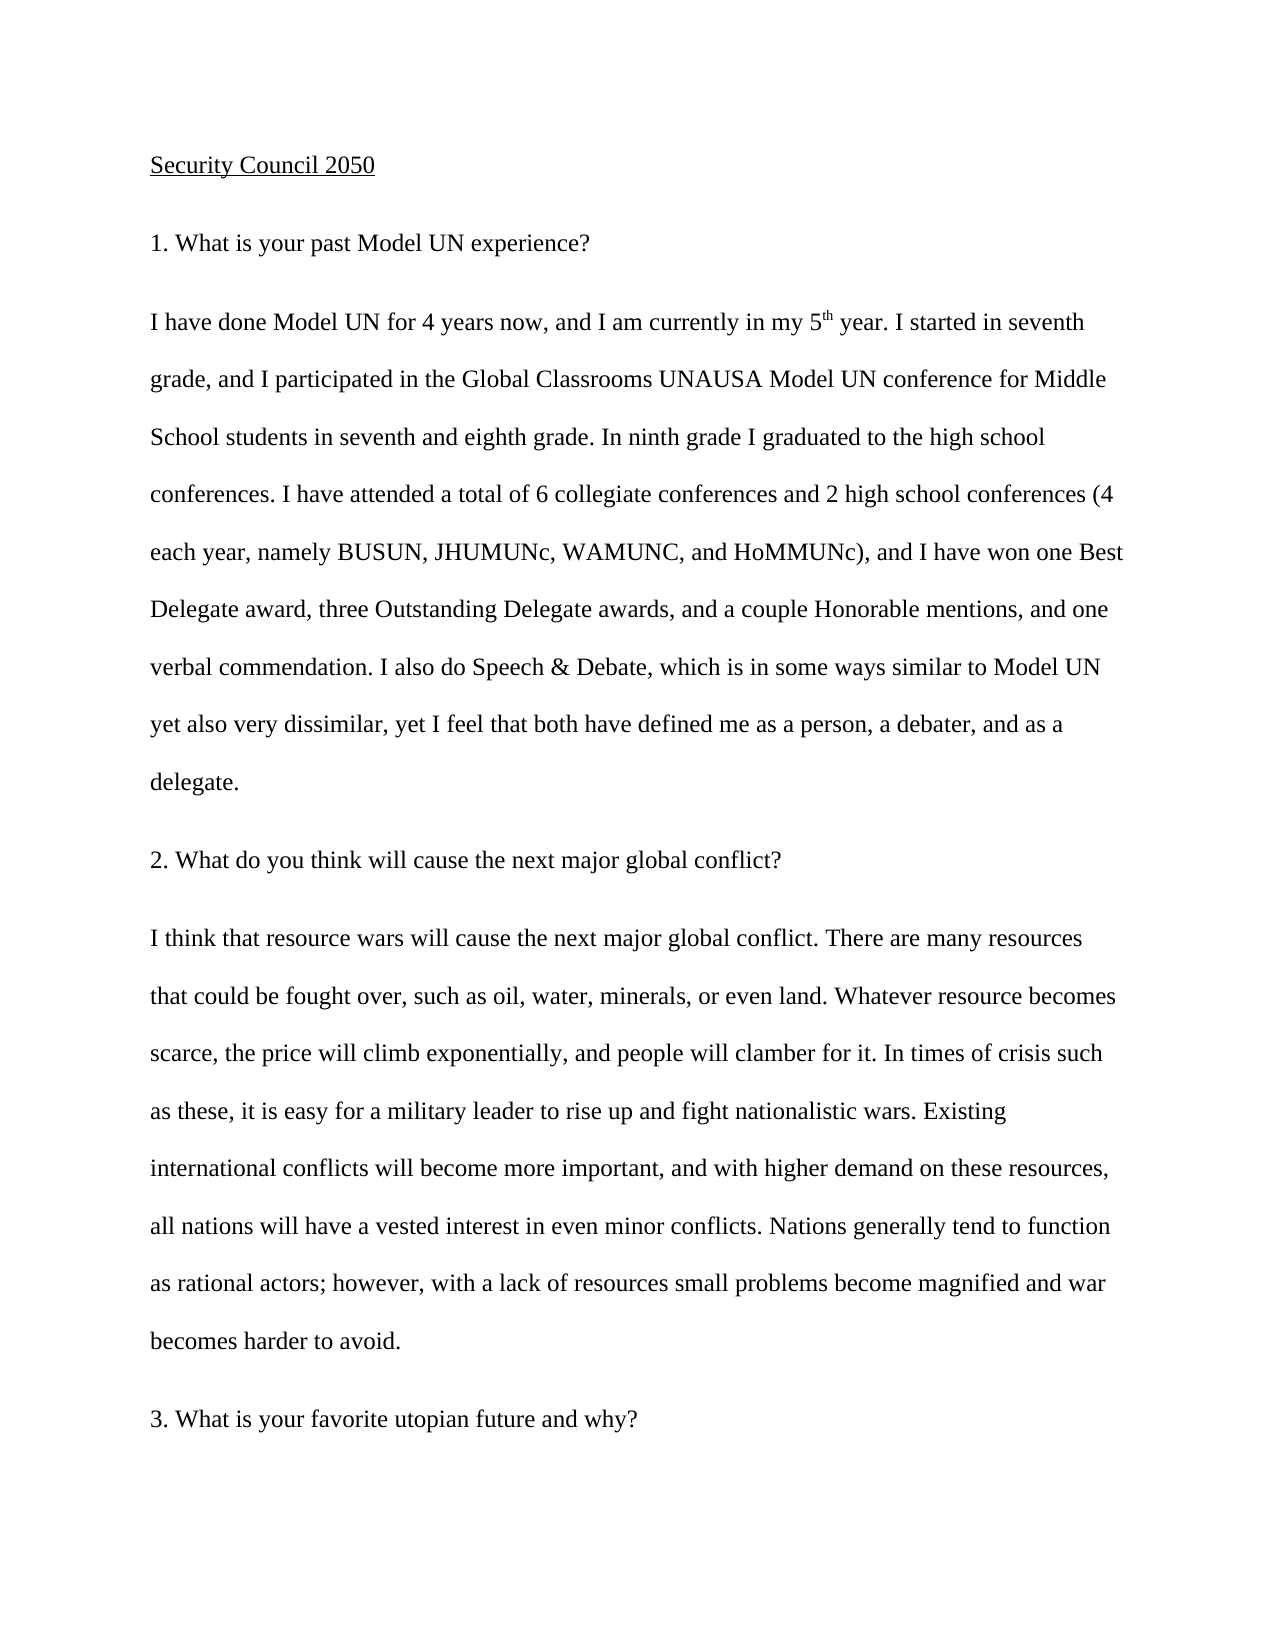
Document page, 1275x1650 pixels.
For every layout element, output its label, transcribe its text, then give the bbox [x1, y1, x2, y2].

text 1. What is your past Model UN experience? [150, 228, 1125, 257]
text 2. What do you think will cause the next major global conflict? [150, 845, 1125, 874]
text Security Council 2050 [150, 150, 1125, 179]
text 3. What is your favorite utopian future and why? [150, 1404, 1125, 1433]
text I think that resource wars will cause the next major global conflict. There are many resources that could be fought over, such as oil, water, minerals, or even land. Whatever resource becomes scarce, the price will climb exponentially, and people will clamber for it. In times of crisis such as these, it is easy for a military leader to rise up and fight nationalistic wars. Existing international conflicts will become more important, and with higher demand on these resources, all nations will have a vested interest in even minor conflicts. Nations generally tend to function as rational actors; however, with a lack of resources small problems become magnified and war becomes harder to avoid. [150, 923, 1125, 1354]
text I have done Model UN for 4 years now, and I am currently in my 5th year. I started in seventh grade, and I participated in the Global Classrooms UNAUSA Model UN conference for Middle School students in seventh and eighth grade. In ninth grade I graduated to the high school conferences. I have attended a total of 6 collegiate conferences and 2 high school conferences (4 each year, namely BUSUN, JHUMUNc, WAMUNC, and HoMMUNc), and I have won one Best Delegate award, three Outstanding Delegate awards, and a couple Honorable mentions, and one verbal commendation. I also do Speech & Debate, which is in some ways similar to Model UN yet also very dissimilar, yet I feel that both have defined me as a person, a debater, and as a delegate. [150, 307, 1125, 795]
